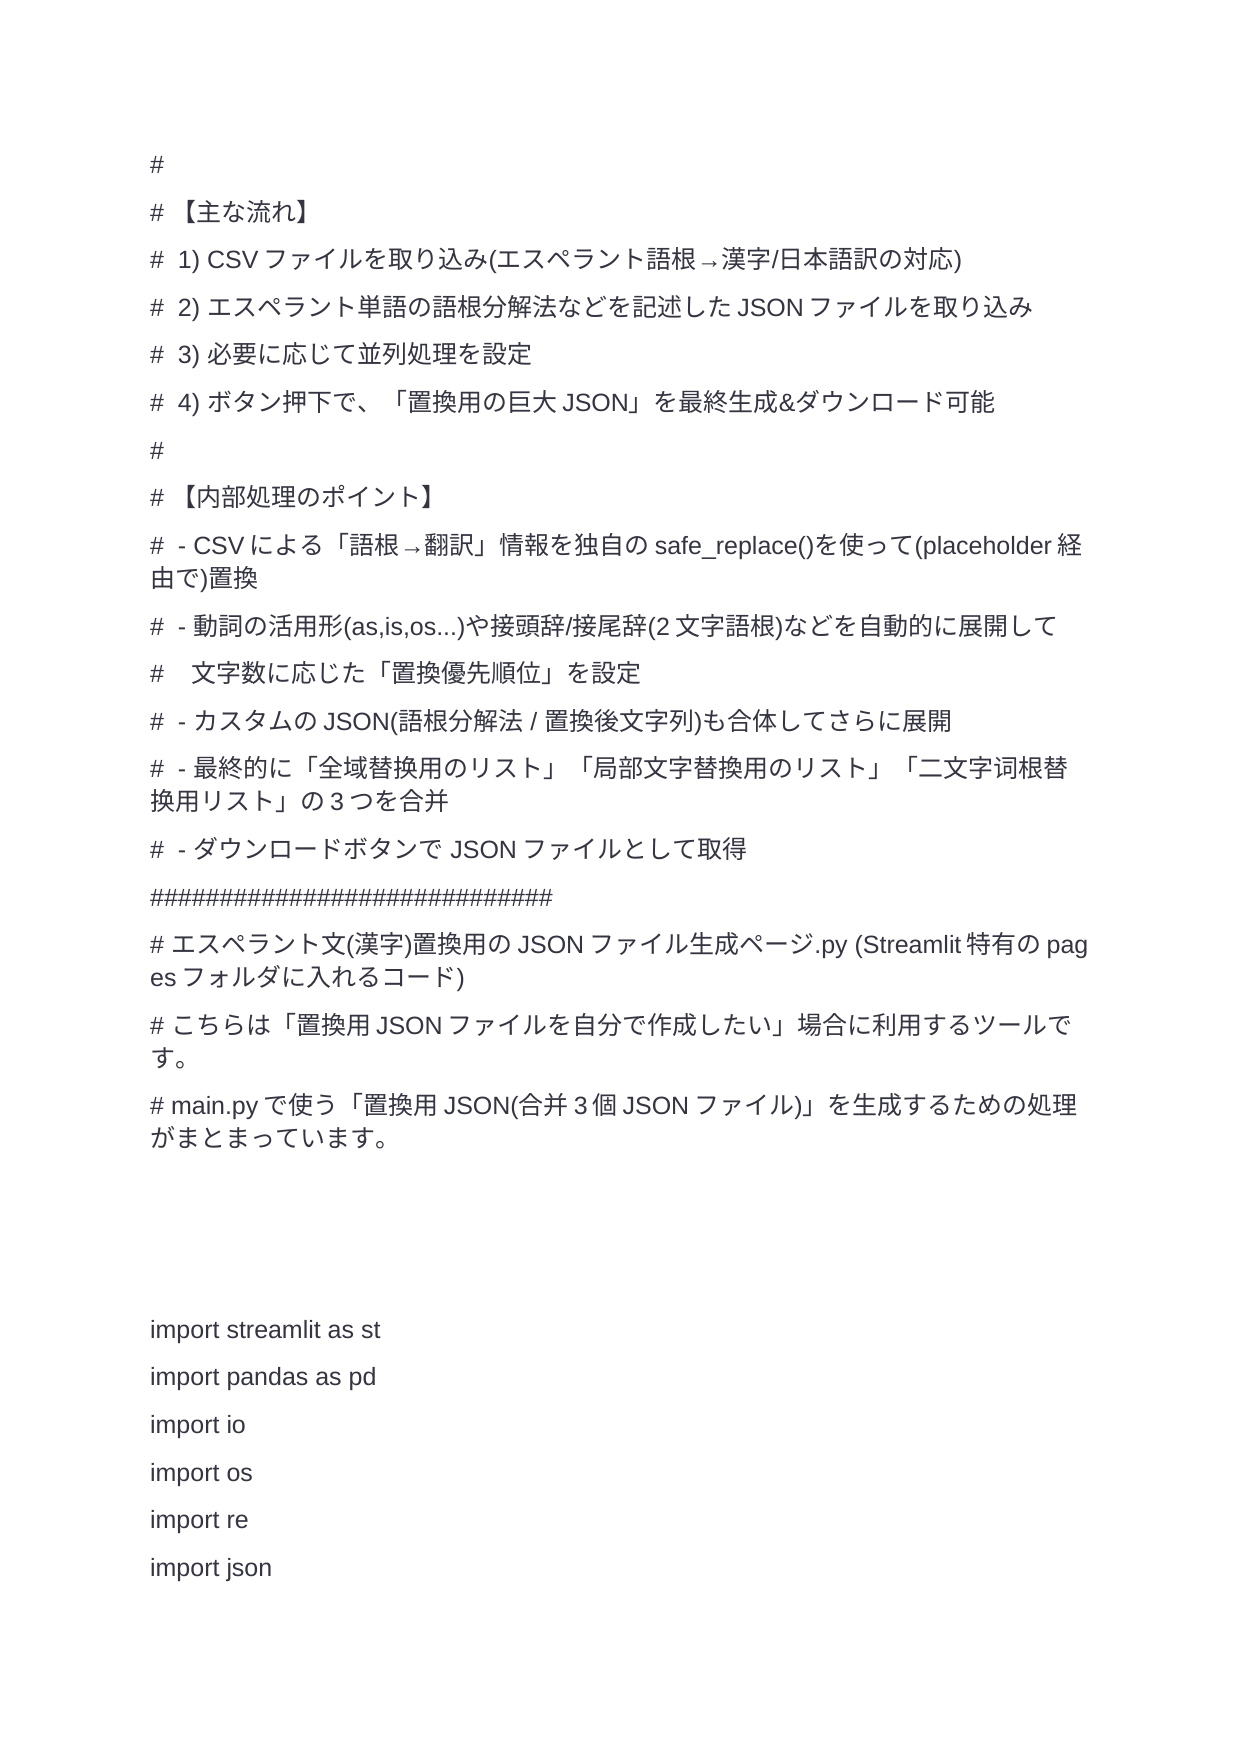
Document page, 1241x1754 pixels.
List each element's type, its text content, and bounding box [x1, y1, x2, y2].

text import io [150, 1410, 1090, 1439]
text # こちらは「置換用JSONファイルを自分で作成したい」場合に利用するツールです。 [150, 1011, 1090, 1072]
text # 2) エスペラント単語の語根分解法などを記述したJSONファイルを取り込み [150, 293, 1090, 322]
text # - CSVによる「語根→翻訳」情報を独自のsafe_replace()を使って(placeholder経由で)置換 [150, 531, 1090, 593]
text # [150, 150, 1090, 179]
text import re [150, 1505, 1090, 1534]
text # - ダウンロードボタンで JSONファイルとして取得 [150, 835, 1090, 864]
text # 1) CSVファイルを取り込み(エスペラント語根→漢字/日本語訳の対応) [150, 245, 1090, 274]
text # - 動詞の活用形(as,is,os...)や接頭辞/接尾辞(2文字語根)などを自動的に展開して [150, 611, 1090, 640]
text import os [150, 1458, 1090, 1486]
text import streamlit as st [150, 1315, 1090, 1343]
text # - 最終的に「全域替换用のリスト」「局部文字替換用のリスト」「二文字词根替换用リスト」の3つを合并 [150, 754, 1090, 816]
text # [150, 436, 1090, 464]
text ############################# [150, 882, 1090, 911]
text import json [150, 1553, 1090, 1582]
text # - カスタムのJSON(語根分解法 / 置換後文字列)も合体してさらに展開 [150, 707, 1090, 735]
text # main.pyで使う「置換用JSON(合并3個JSONファイル)」を生成するための処理がまとまっています。 [150, 1091, 1090, 1153]
text import pandas as pd [150, 1362, 1090, 1391]
text # 4) ボタン押下で、「置換用の巨大JSON」を最終生成&ダウンロード可能 [150, 388, 1090, 417]
text # エスペラント文(漢字)置換用のJSONファイル生成ページ.py (Streamlit特有のpagesフォルダに入れるコード) [150, 930, 1090, 992]
text # 文字数に応じた「置換優先順位」を設定 [150, 659, 1090, 688]
text # 【内部処理のポイント】 [150, 483, 1090, 512]
text # 3) 必要に応じて並列処理を設定 [150, 340, 1090, 369]
text # 【主な流れ】 [150, 198, 1090, 226]
